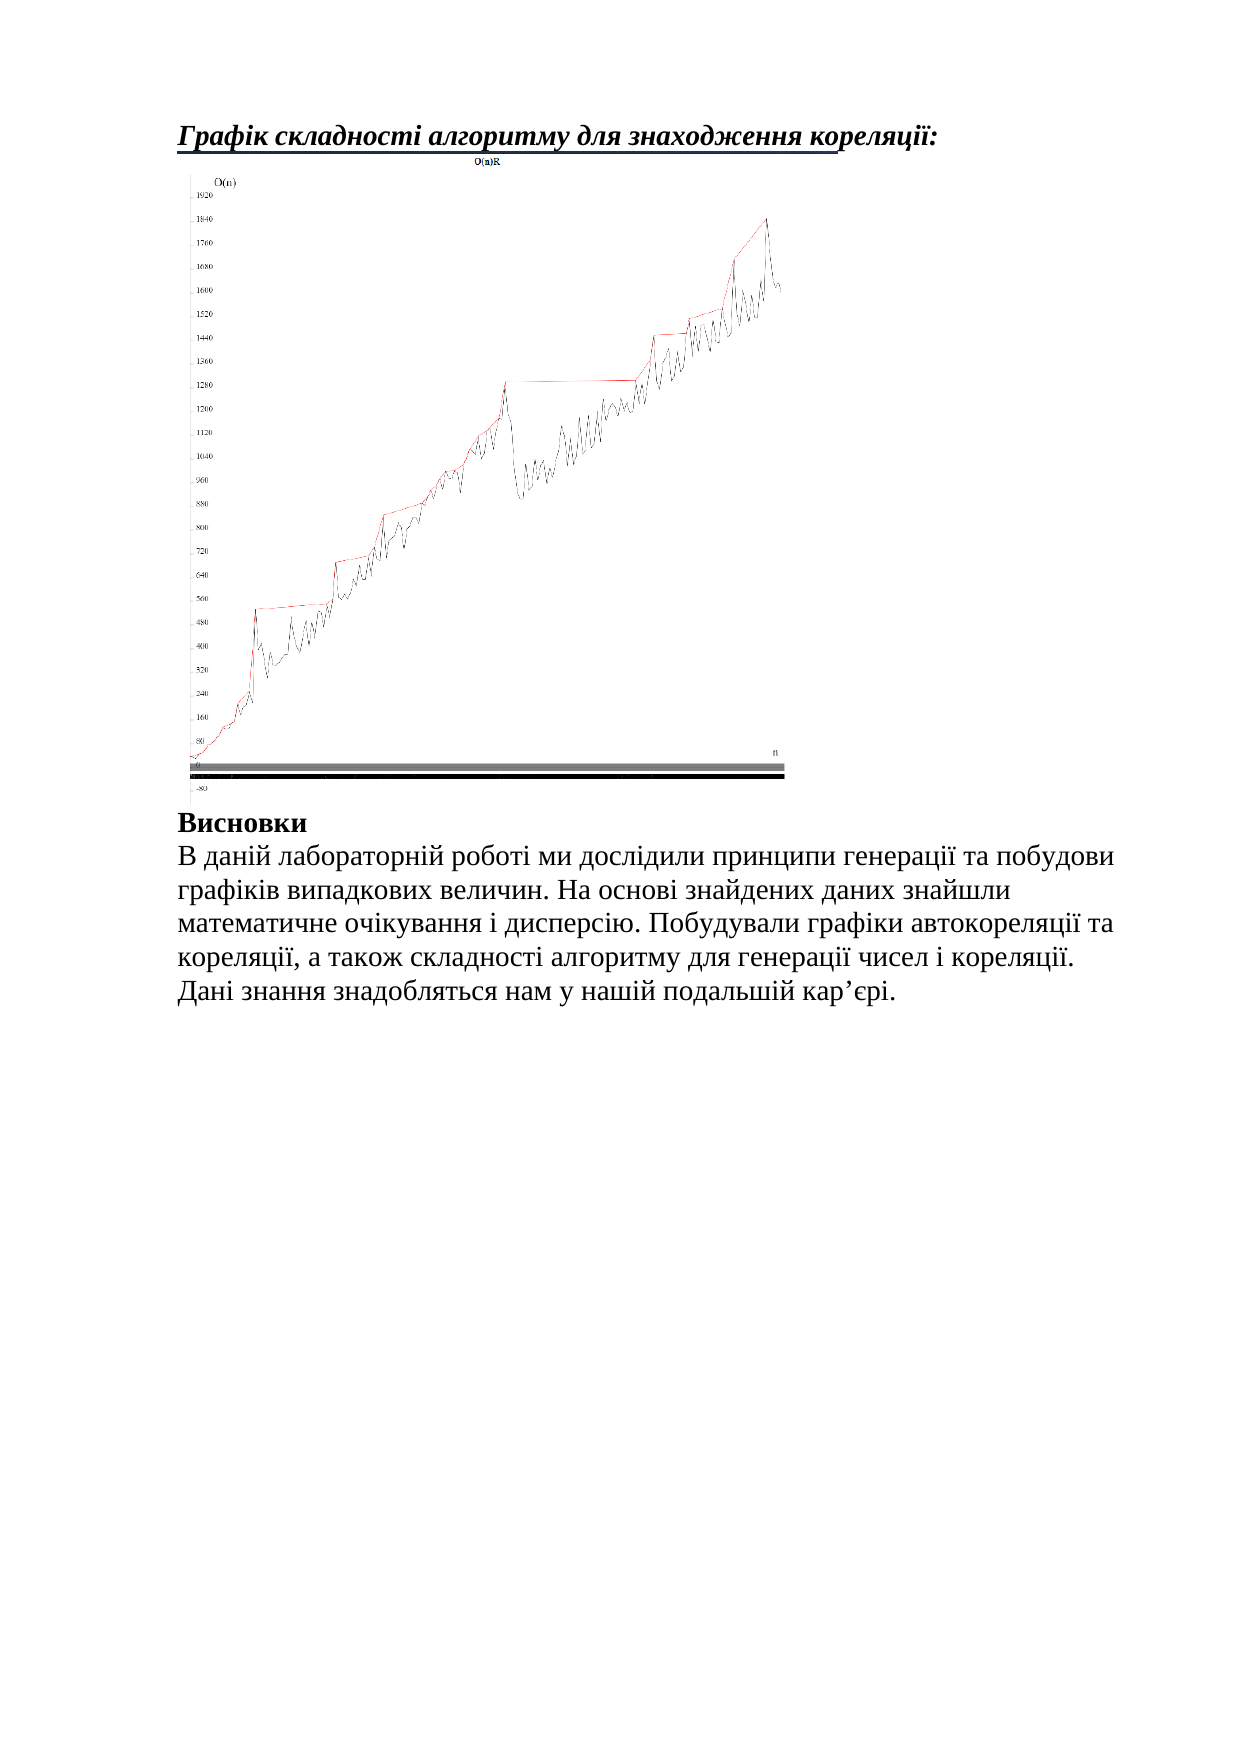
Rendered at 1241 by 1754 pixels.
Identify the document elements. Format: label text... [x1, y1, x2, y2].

text В даній лабораторній роботі ми дослідили принципи генерації та побудови графіків випадкових величин. На основі знайдених даних знайшли математичне очікування і дисперсію. Побудували графіки автокореляції та кореляції, а також складності алгоритму для генерації чисел і кореляції. [177, 838, 1152, 973]
text Дані знання знадобляться нам у нашій подальшій кар’єрі. [177, 973, 1152, 1006]
picture [177, 151, 838, 805]
text Висновки [177, 805, 1152, 838]
